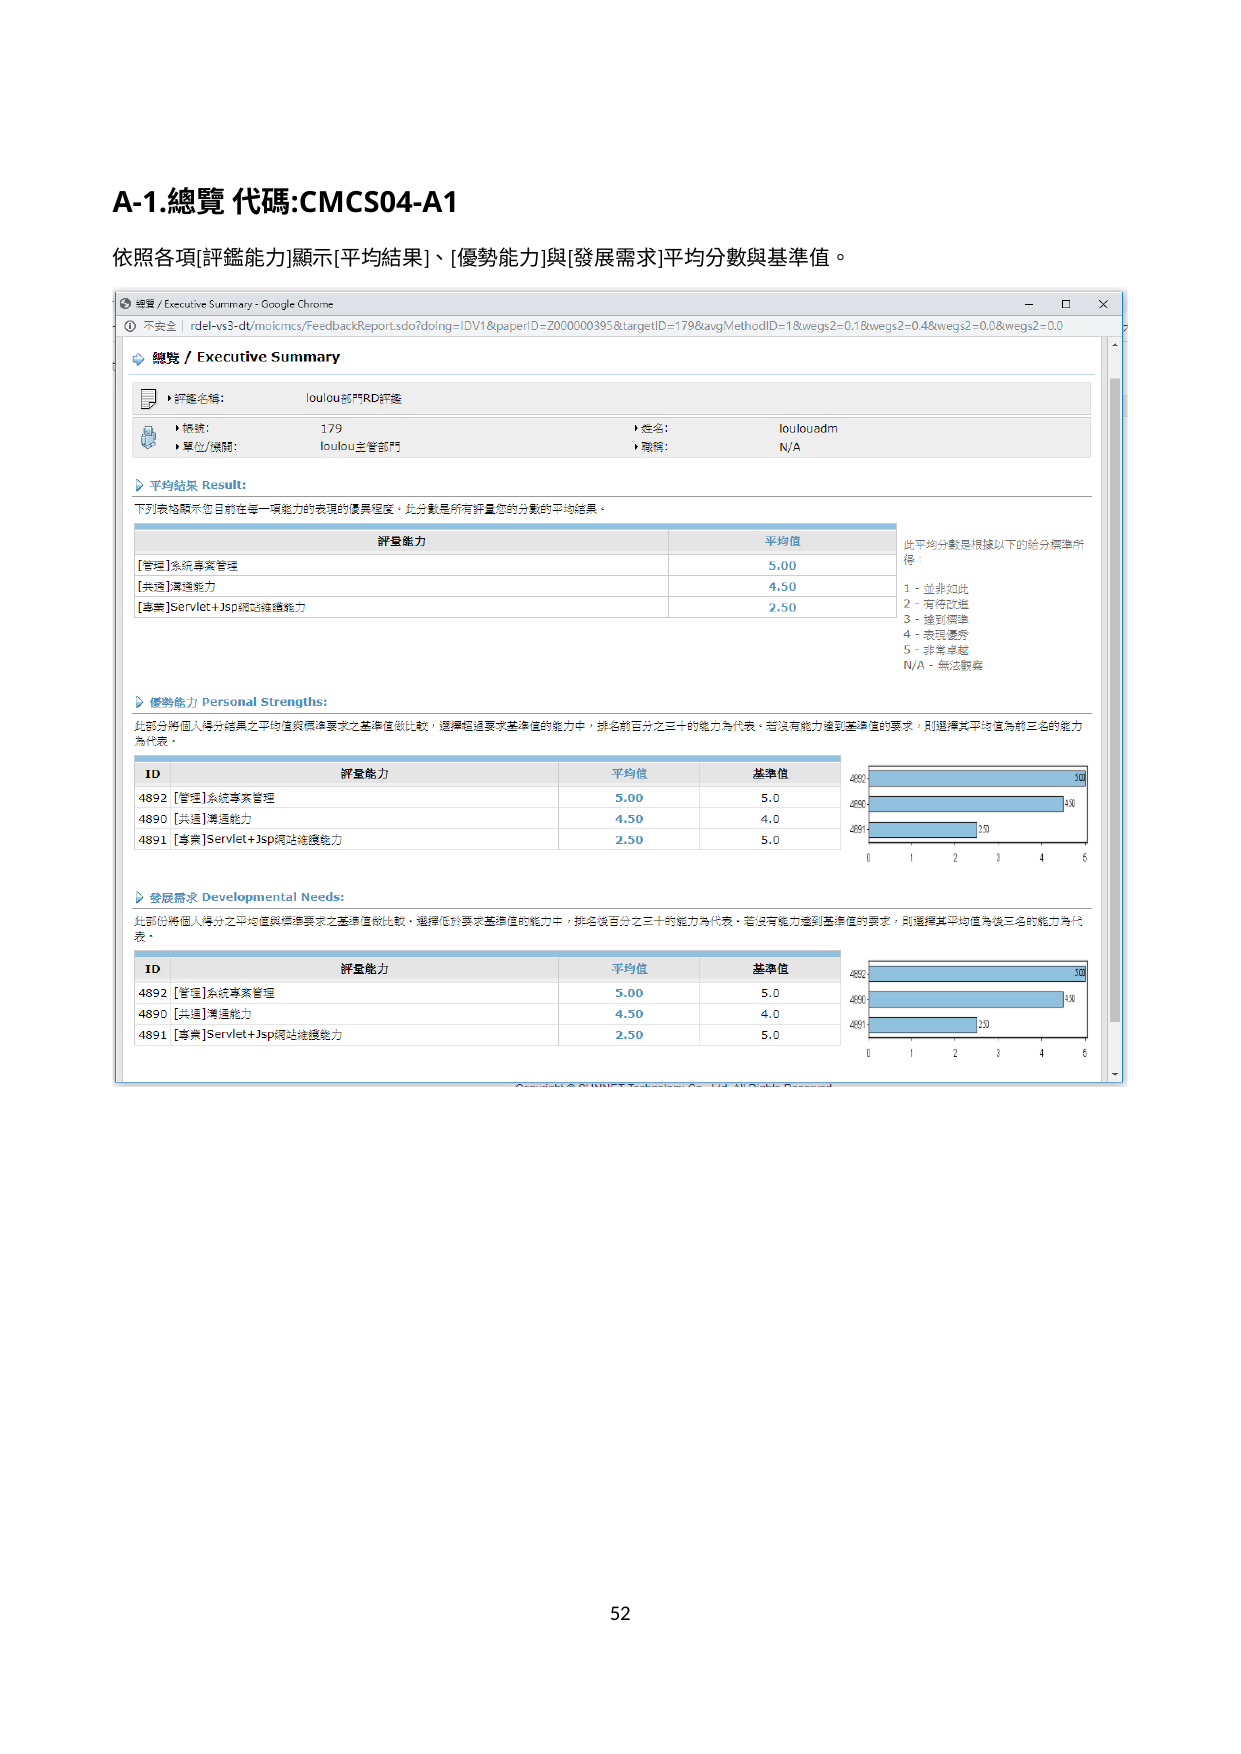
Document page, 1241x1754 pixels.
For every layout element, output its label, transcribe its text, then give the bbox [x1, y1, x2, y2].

subtitle A-1.總覽 代碼:CMCS04-A1 [112, 162, 1128, 237]
text 依照各項[評鑑能力]顯示[平均結果]、[優勢能力]與[發展需求]平均分數與基準值。 [112, 237, 1128, 275]
picture [112, 287, 1128, 1087]
